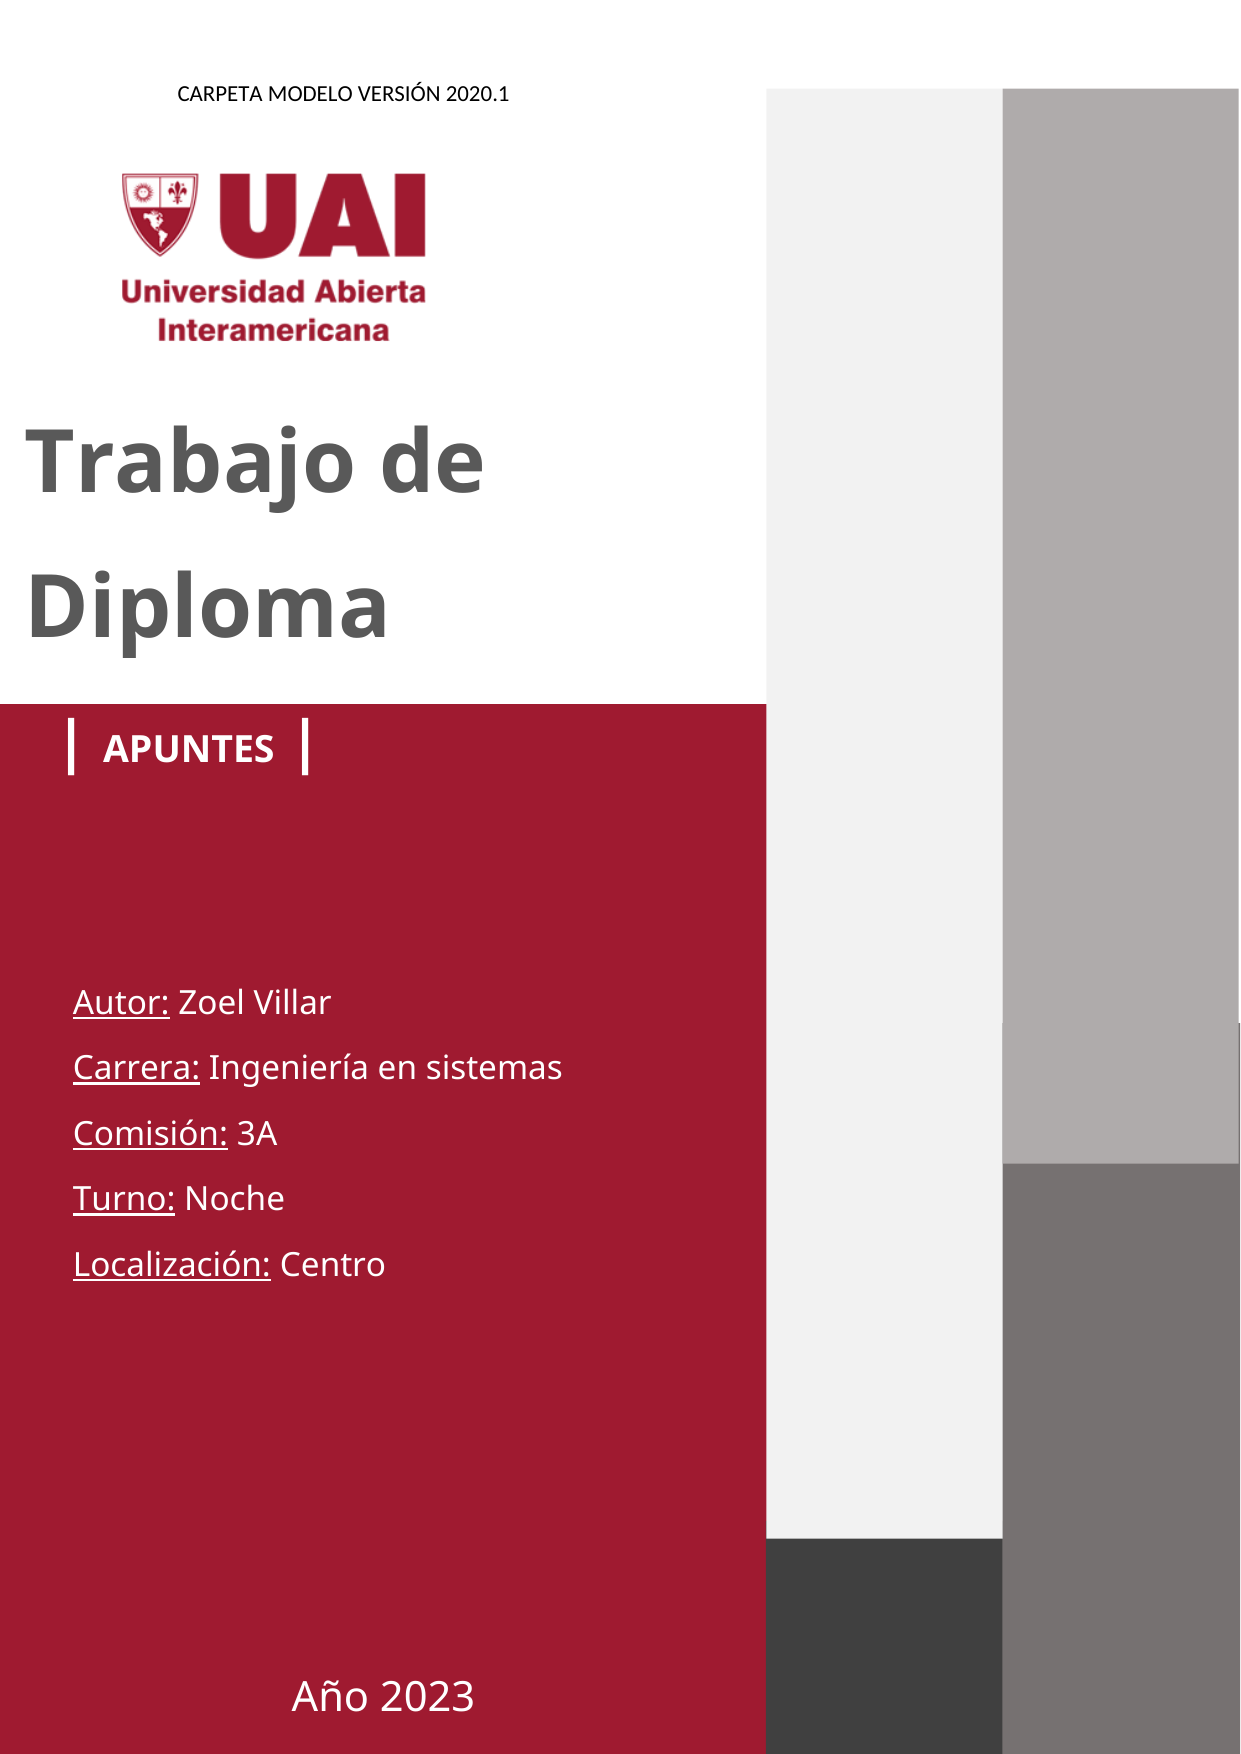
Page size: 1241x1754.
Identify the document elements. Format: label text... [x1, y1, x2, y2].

picture [85, 135, 474, 381]
text = [177, 236, 766, 704]
